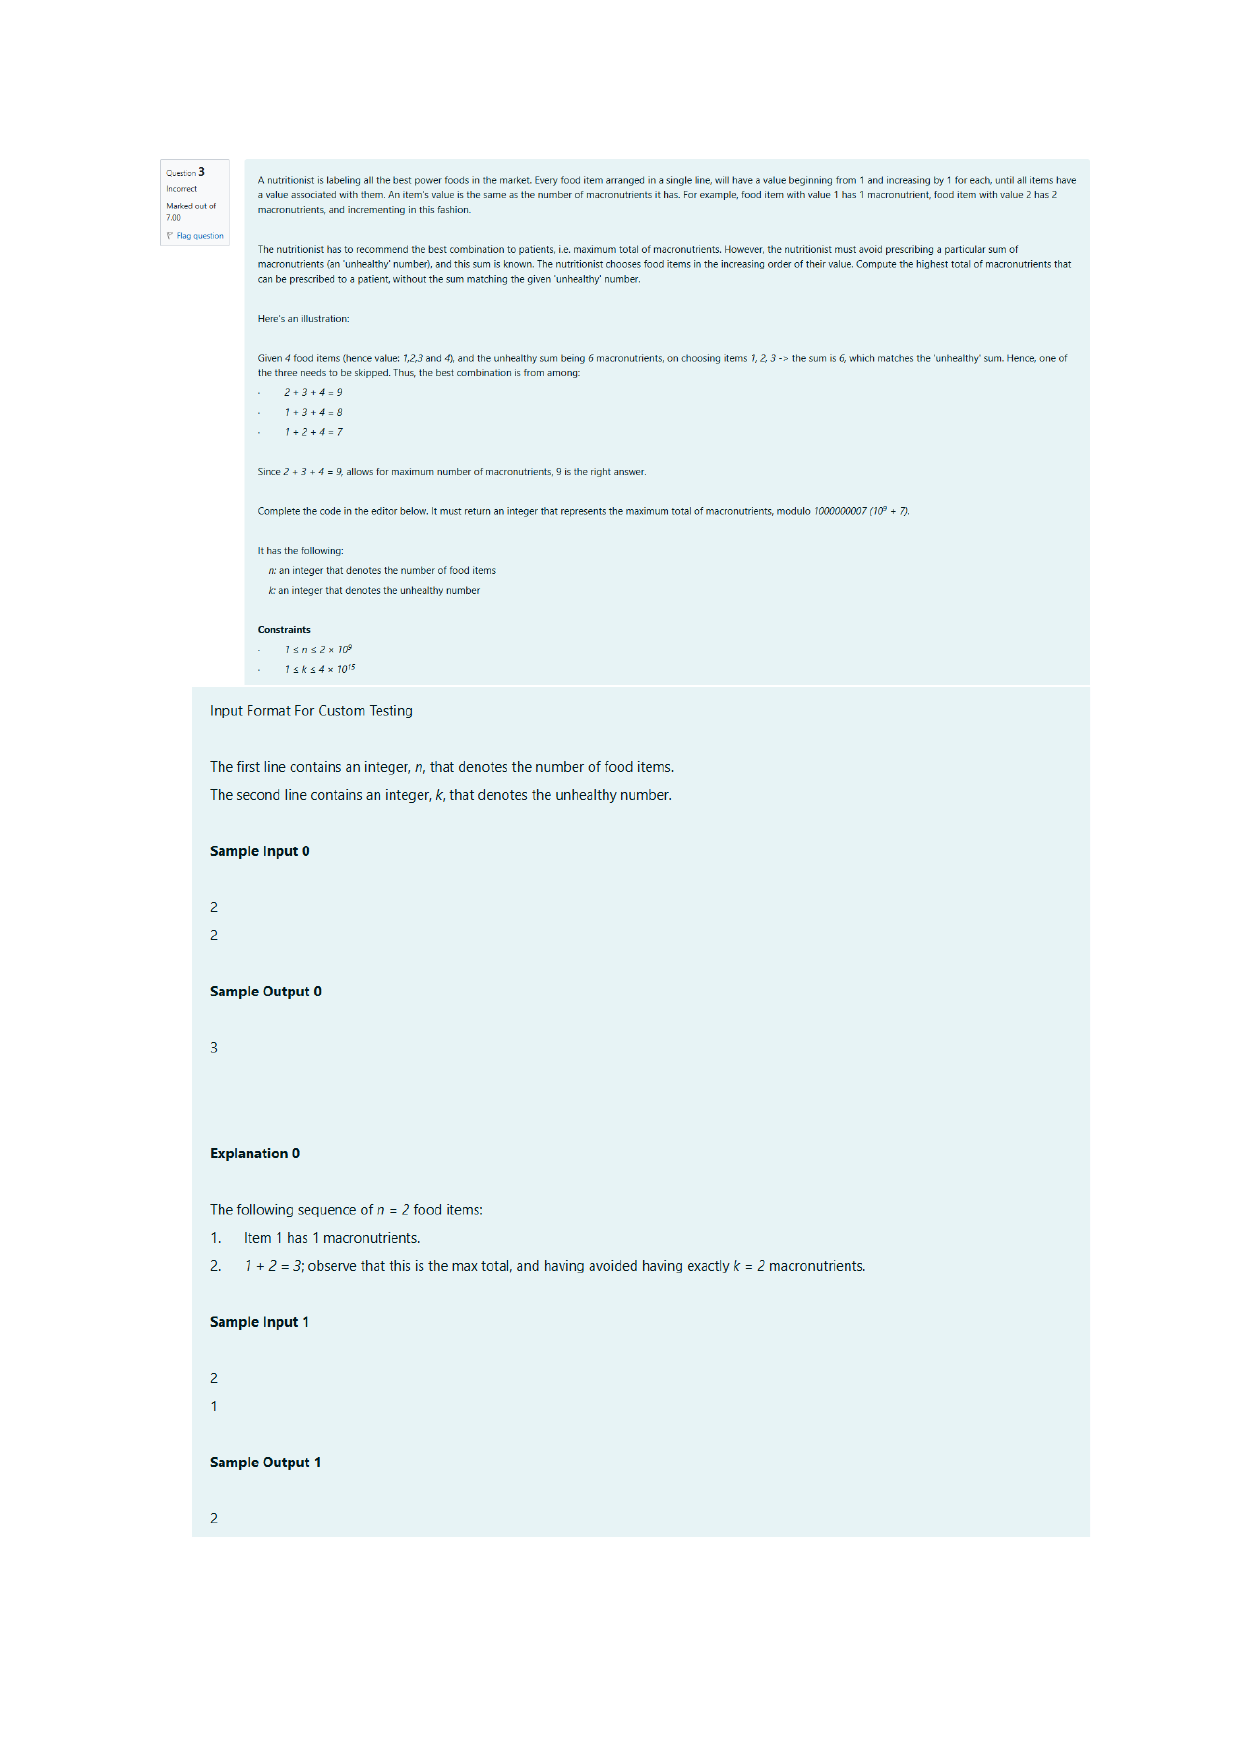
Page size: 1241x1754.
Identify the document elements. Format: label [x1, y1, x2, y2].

picture [150, 687, 1091, 1537]
picture [150, 150, 1091, 685]
